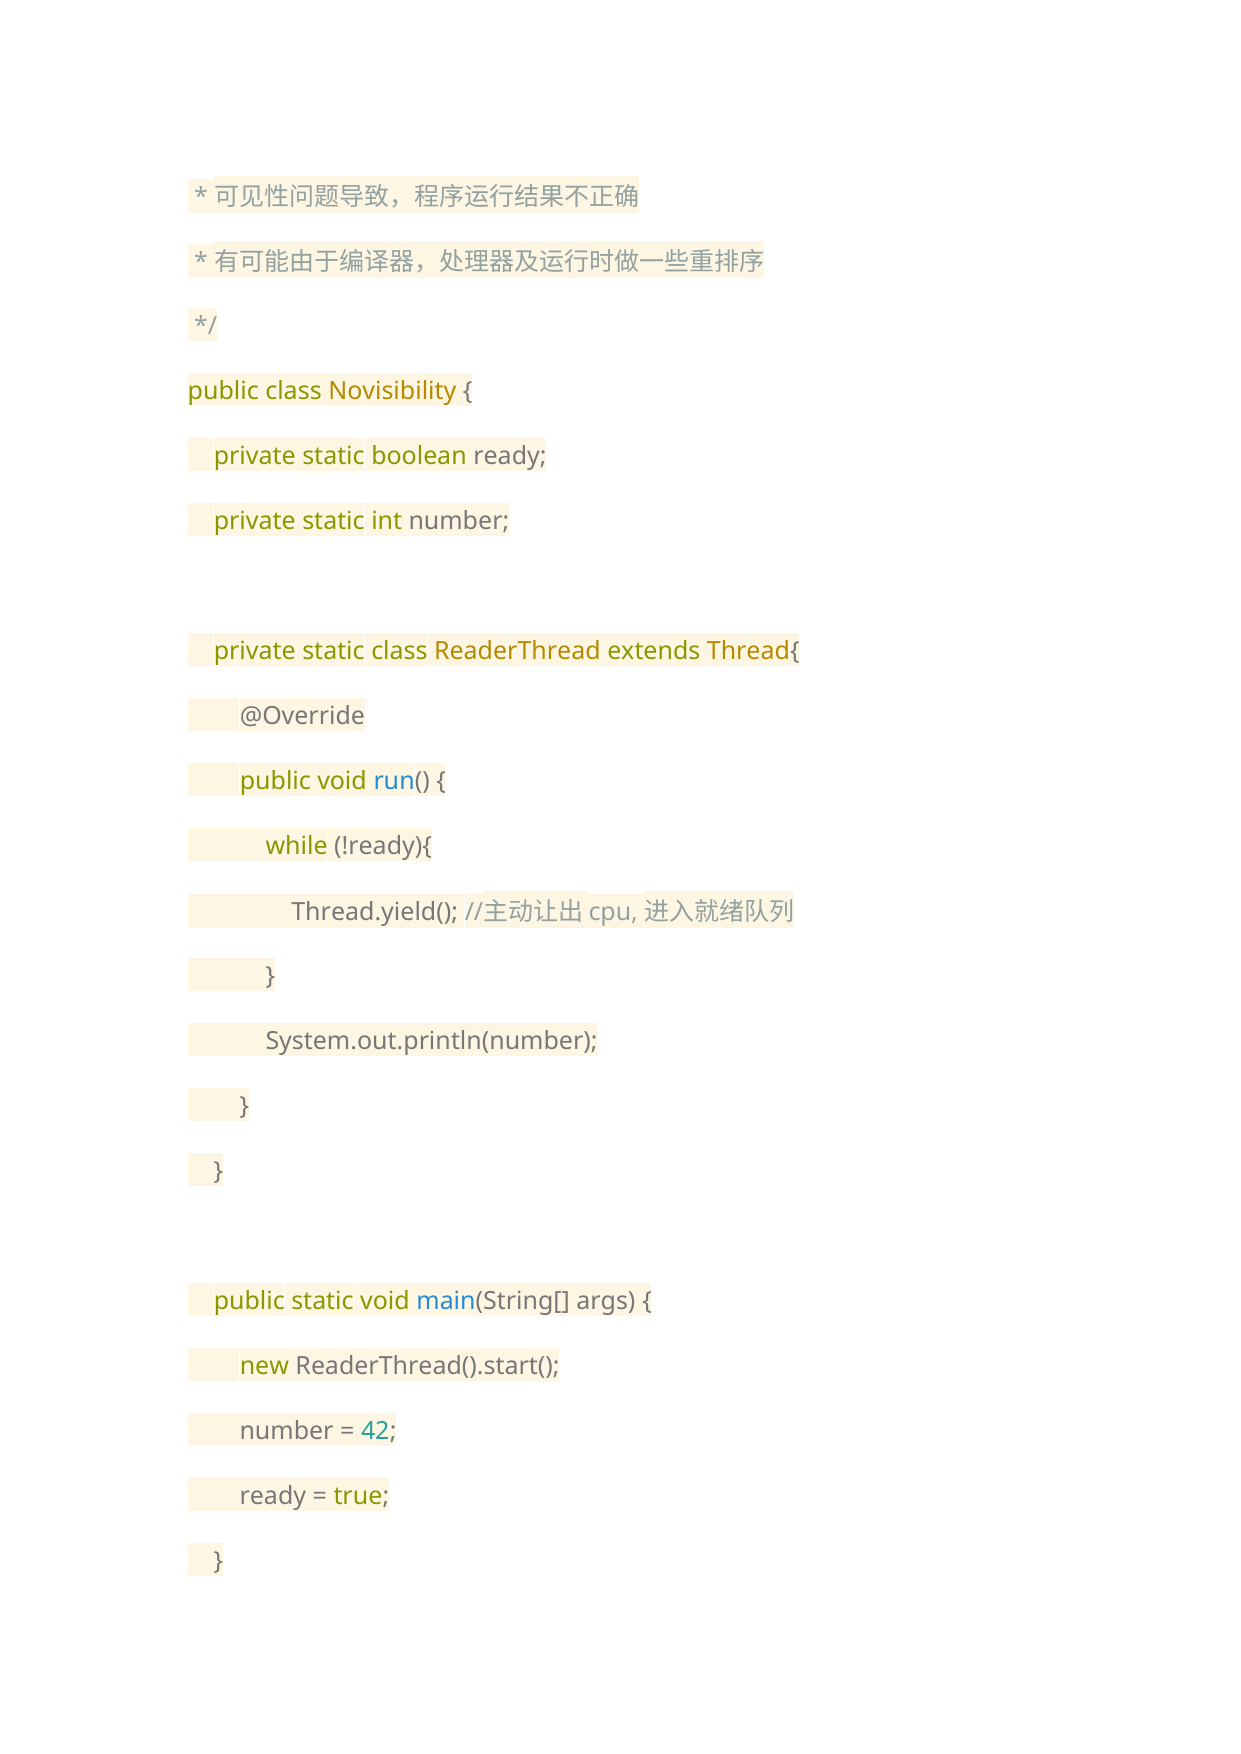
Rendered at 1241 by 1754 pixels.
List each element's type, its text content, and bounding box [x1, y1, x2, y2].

text } [187, 1137, 1053, 1202]
text } [187, 1527, 1053, 1592]
text * 可见性问题导致，程序运行结果不正确 [187, 162, 1053, 227]
text while (!ready){ [187, 812, 1053, 877]
text System.out.println(number); [187, 1007, 1053, 1072]
text @Override [187, 682, 1053, 747]
text public class Novisibility { [187, 357, 1053, 422]
text * 有可能由于编译器，处理器及运行时做一些重排序 [187, 227, 1053, 292]
text public void run() { [187, 747, 1053, 812]
text } [187, 1072, 1053, 1137]
text ready = true; [187, 1462, 1053, 1527]
text private static int number; [187, 487, 1053, 552]
text new ReaderThread().start(); [187, 1332, 1053, 1397]
text public static void main(String[] args) { [187, 1267, 1053, 1332]
text */ [187, 292, 1053, 357]
text private static class ReaderThread extends Thread{ [187, 617, 1053, 682]
text number = 42; [187, 1397, 1053, 1462]
text } [187, 942, 1053, 1007]
text private static boolean ready; [187, 422, 1053, 487]
text Thread.yield(); //主动让出cpu, 进入就绪队列 [187, 877, 1053, 942]
